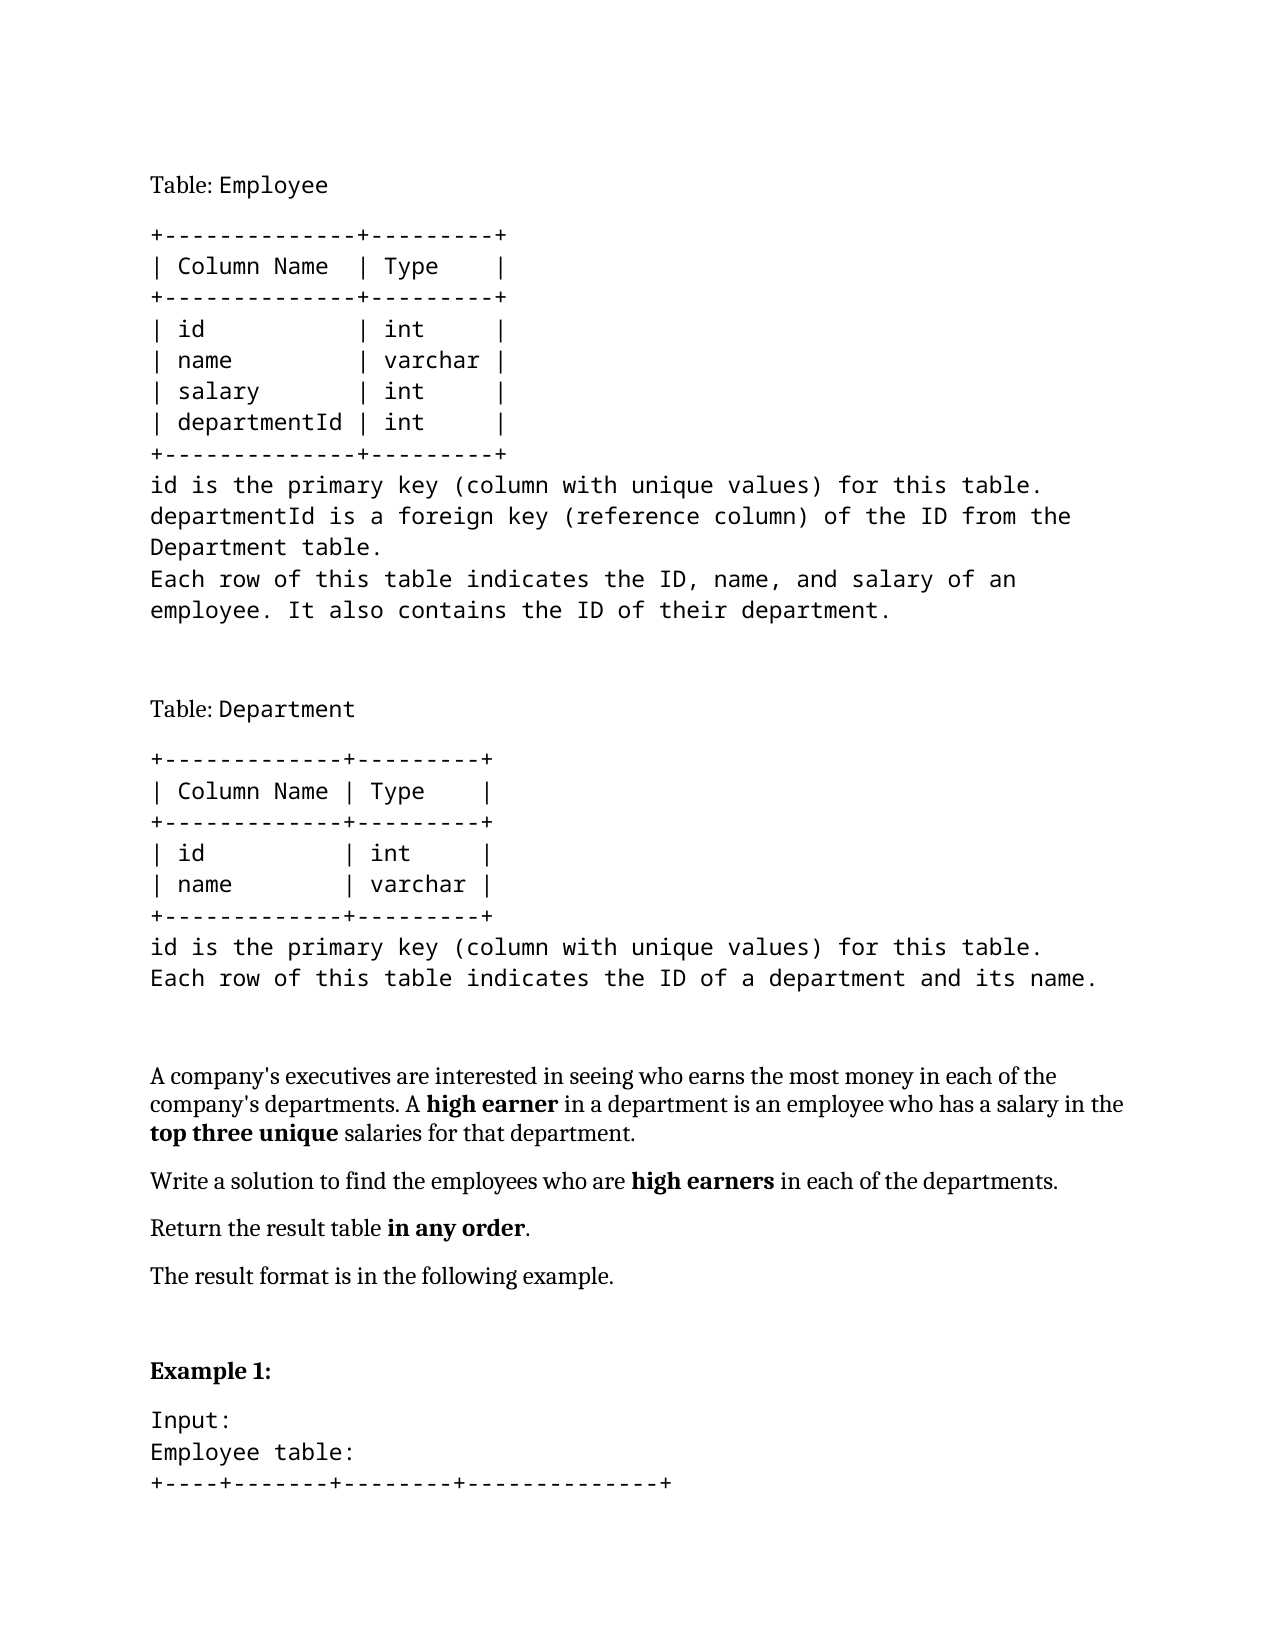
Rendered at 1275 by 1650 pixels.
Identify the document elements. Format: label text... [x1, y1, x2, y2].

text A company's executives are interested in seeing who earns the most money in each of the company's departments. A high earner in a department is an employee who has a salary in the top three unique salaries for that department. [150, 1062, 1125, 1148]
text Table: Employee [150, 169, 1125, 200]
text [150, 1404, 1125, 1498]
text +--------------+---------+ | Column Name | Type | +--------------+---------+ | id | int | | name | varchar | | salary | int | | departmentId | int | +--------------+---------+ id is the primary key (column with unique values) for this table. departmentId is a foreign key (reference column) of the ID from the Department table. Each row of this table indicates the ID, name, and salary of an employee. It also contains the ID of their department. [150, 219, 1125, 625]
text Example 1: [150, 1357, 1125, 1385]
text Write a solution to find the employees who are high earners in each of the departments. [150, 1167, 1125, 1195]
text Return the result table in any order. [150, 1214, 1125, 1243]
text The result format is in the following example. [150, 1262, 1125, 1290]
text Table: Department [150, 693, 1125, 724]
text +-------------+---------+ | Column Name | Type | +-------------+---------+ | id | int | | name | varchar | +-------------+---------+ id is the primary key (column with unique values) for this table. Each row of this table indicates the ID of a department and its name. [150, 743, 1125, 993]
